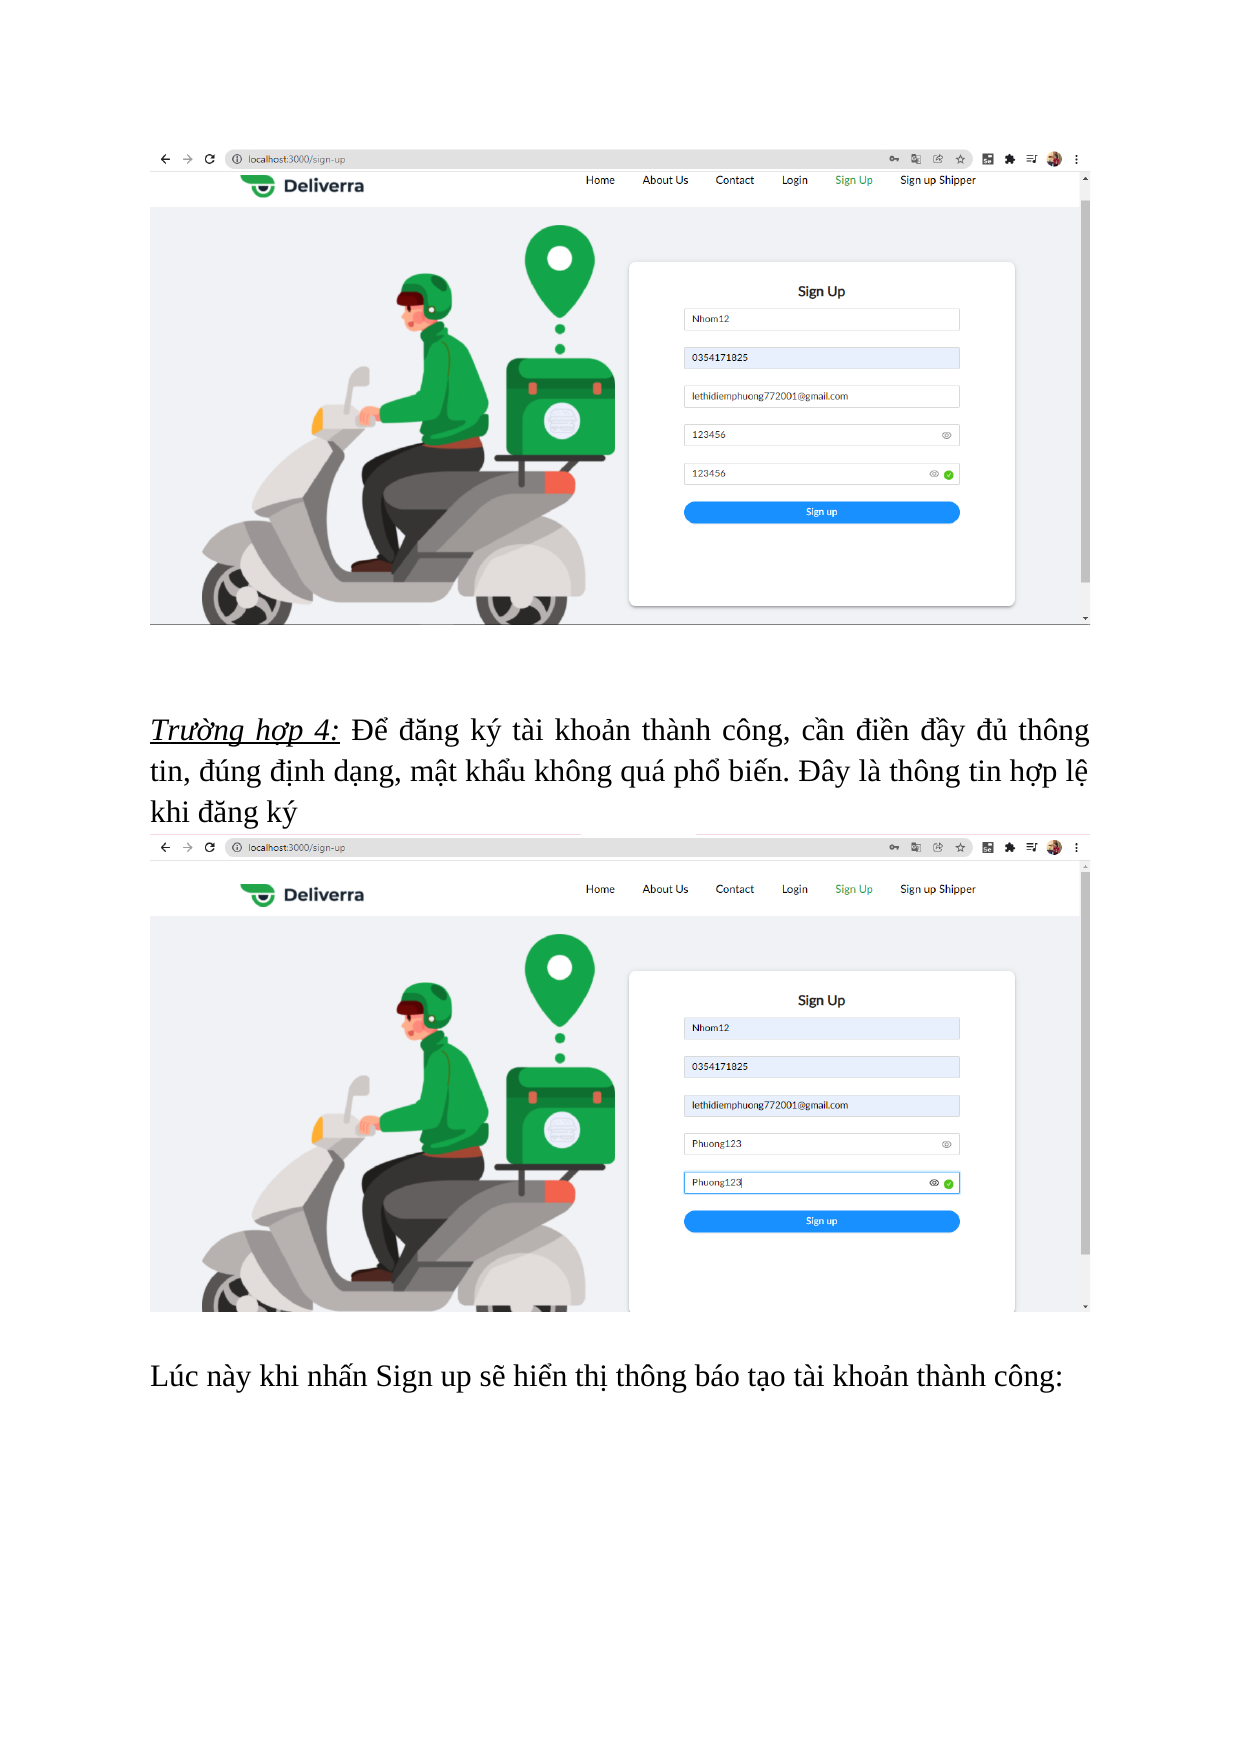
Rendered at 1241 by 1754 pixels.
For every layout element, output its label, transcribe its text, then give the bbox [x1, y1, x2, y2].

text Trường hợp 4: Để đăng ký tài khoản thành công, cần điền đầy đủ thông tin, đúng định dạng, mật khẩu không quá phổ biến. Đây là thông tin hợp lệ khi đăng ký [150, 711, 1090, 829]
picture [150, 147, 1091, 625]
picture [150, 834, 1091, 1312]
text Lúc này khi nhấn Sign up sẽ hiển thị thông báo tạo tài khoản thành công: [150, 1357, 1090, 1393]
